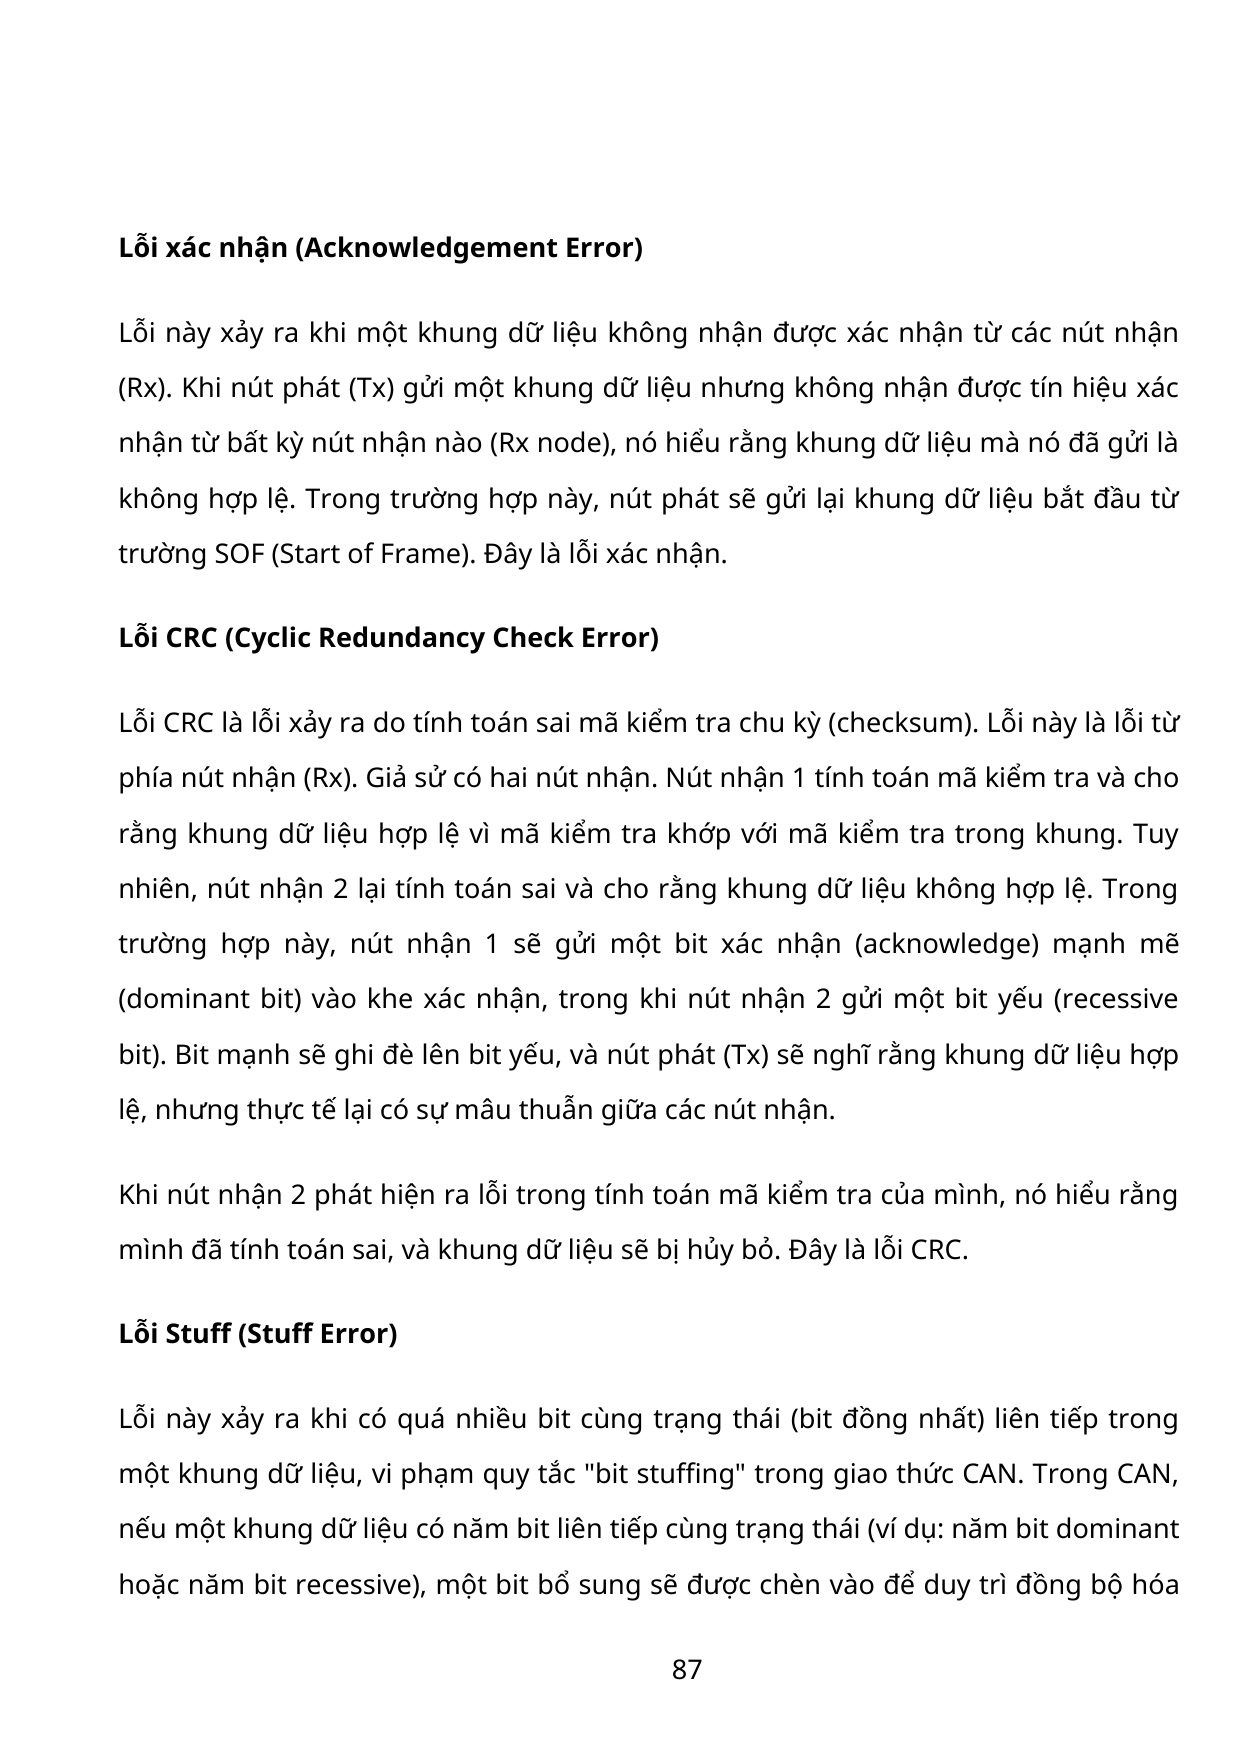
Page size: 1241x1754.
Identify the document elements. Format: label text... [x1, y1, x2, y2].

text Khi nút nhận 2 phát hiện ra lỗi trong tính toán mã kiểm tra của mình, nó hiểu rằng mình đã tính toán sai, và khung dữ liệu sẽ bị hủy bỏ. Đây là lỗi CRC. [118, 1175, 1181, 1267]
text Lỗi CRC là lỗi xảy ra do tính toán sai mã kiểm tra chu kỳ (checksum). Lỗi này là lỗi từ phía nút nhận (Rx). Giả sử có hai nút nhận. Nút nhận 1 tính toán mã kiểm tra và cho rằng khung dữ liệu hợp lệ vì mã kiểm tra khớp với mã kiểm tra trong khung. Tuy nhiên, nút nhận 2 lại tính toán sai và cho rằng khung dữ liệu không hợp lệ. Trong trường hợp này, nút nhận 1 sẽ gửi một bit xác nhận (acknowledge) mạnh mẽ (dominant bit) vào khe xác nhận, trong khi nút nhận 2 gửi một bit yếu (recessive bit). Bit mạnh sẽ ghi đè lên bit yếu, và nút phát (Tx) sẽ nghĩ rằng khung dữ liệu hợp lệ, nhưng thực tế lại có sự mâu thuẫn giữa các nút nhận. [118, 703, 1181, 1127]
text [118, 1399, 1181, 1602]
text Lỗi này xảy ra khi một khung dữ liệu không nhận được xác nhận từ các nút nhận (Rx). Khi nút phát (Tx) gửi một khung dữ liệu nhưng không nhận được tín hiệu xác nhận từ bất kỳ nút nhận nào (Rx node), nó hiểu rằng khung dữ liệu mà nó đã gửi là không hợp lệ. Trong trường hợp này, nút phát sẽ gửi lại khung dữ liệu bắt đầu từ trường SOF (Start of Frame). Đây là lỗi xác nhận. [118, 313, 1181, 571]
text Lỗi xác nhận (Acknowledgement Error) [118, 118, 1181, 266]
text Lỗi CRC (Cyclic Redundancy Check Error) [118, 619, 1181, 656]
text Lỗi Stuff (Stuff Error) [118, 1315, 1181, 1352]
